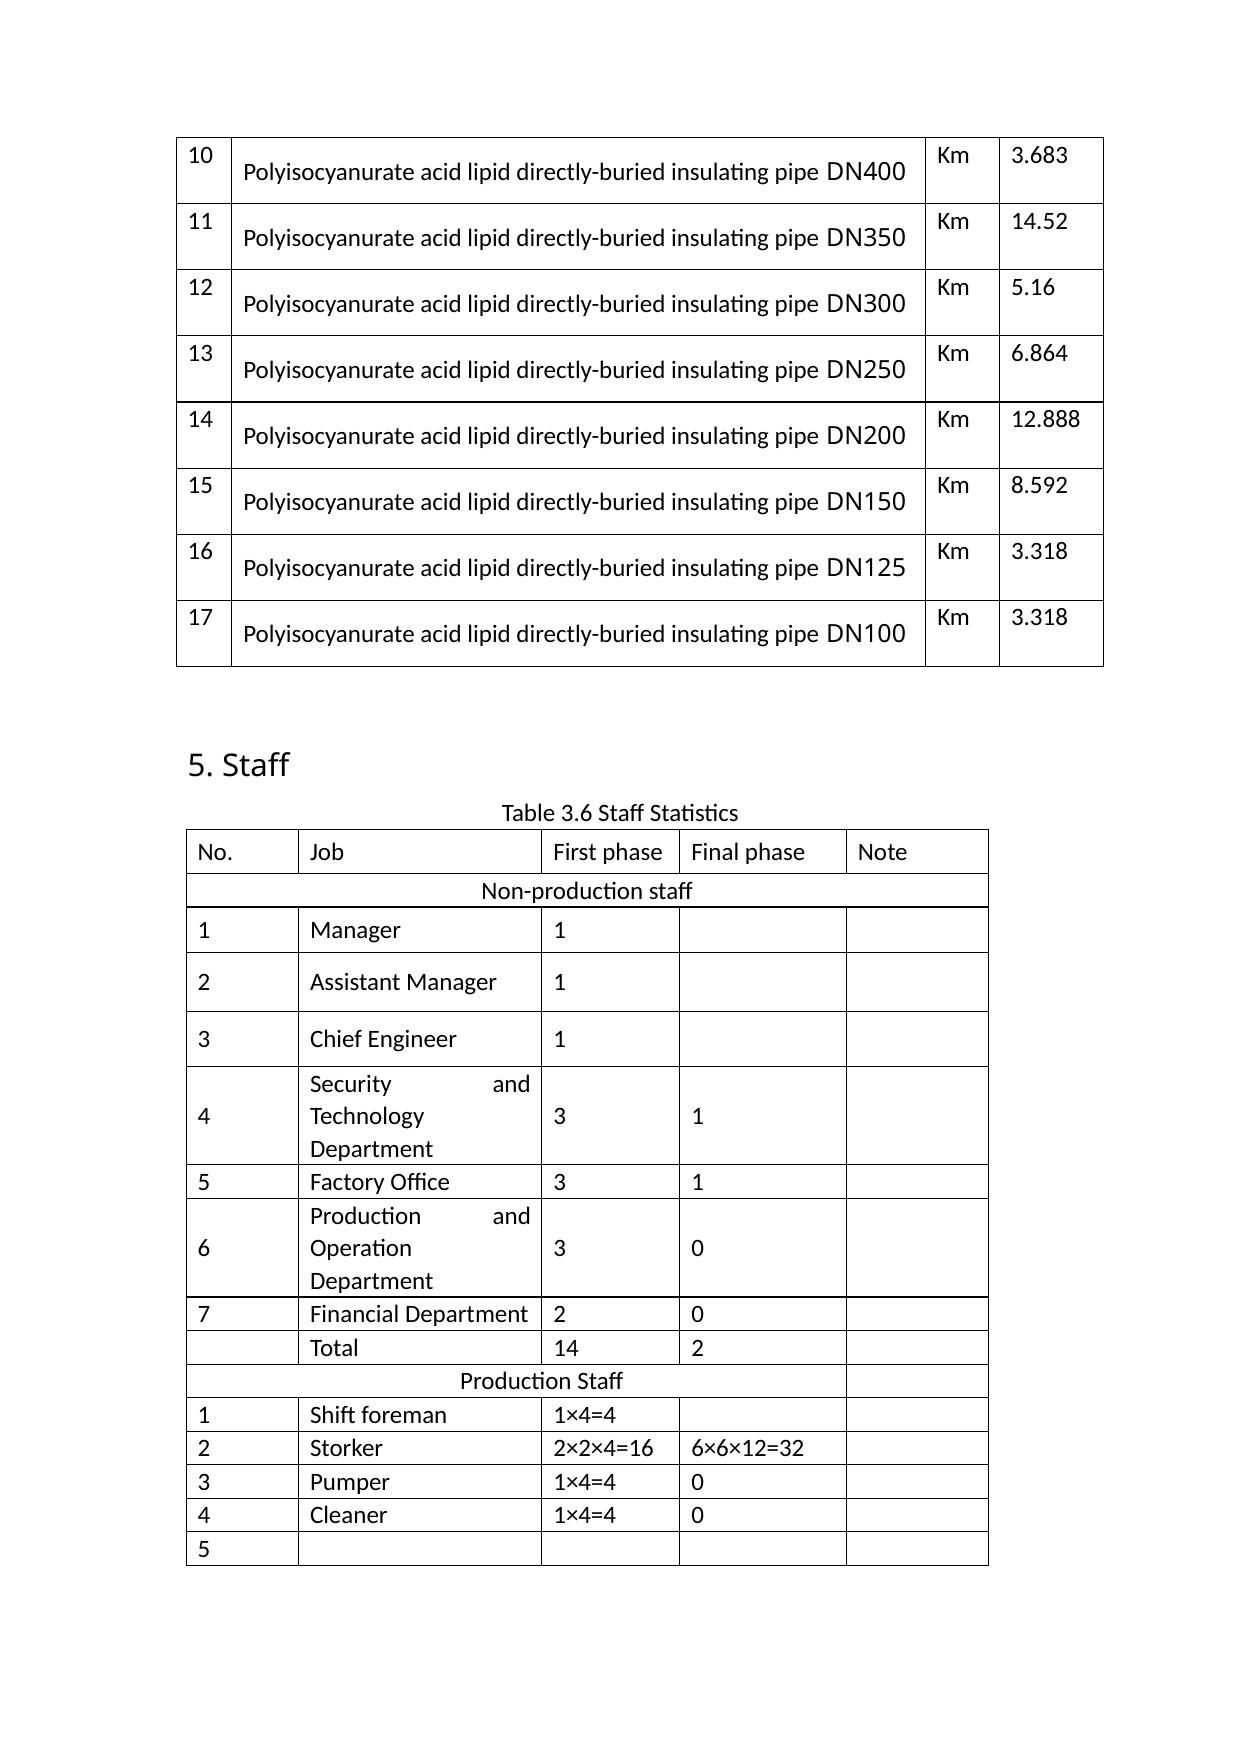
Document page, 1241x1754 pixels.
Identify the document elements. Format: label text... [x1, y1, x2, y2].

table_cell 6 [187, 1199, 298, 1296]
table_cell [680, 1532, 846, 1565]
table_cell 2 [542, 1298, 679, 1330]
table_cell 2 [187, 953, 298, 1011]
table_cell 16 [177, 535, 231, 599]
table_cell 5 [187, 1532, 298, 1565]
table_cell 3.683 [1000, 138, 1103, 203]
table_cell Polyisocyanurate acid lipid directly-buried insulating pipe DN200 [232, 403, 925, 467]
table_cell 0 [680, 1465, 846, 1498]
table_cell Km [926, 336, 999, 401]
table_cell 12 [177, 270, 231, 335]
table_header No. [187, 830, 298, 873]
table_cell [187, 1331, 298, 1363]
table_cell 5 [187, 1165, 298, 1198]
table_cell 3.318 [1000, 601, 1103, 666]
table_cell [680, 953, 846, 1011]
table_cell 1 [542, 953, 679, 1011]
table_cell Polyisocyanurate acid lipid directly-buried insulating pipe DN300 [232, 270, 925, 335]
table_cell Polyisocyanurate acid lipid directly-buried insulating pipe DN350 [232, 204, 925, 269]
table_cell 2 [680, 1331, 846, 1363]
table_cell 0 [680, 1199, 846, 1296]
table_cell 14 [177, 403, 231, 467]
table_cell Km [926, 204, 999, 269]
table_cell Security and Technology Department [299, 1067, 541, 1164]
table_cell [847, 953, 988, 1011]
table_cell Km [926, 403, 999, 467]
table_cell 1 [680, 1165, 846, 1198]
table_cell Shift foreman [299, 1398, 541, 1431]
table_cell 1×4=4 [542, 1499, 679, 1531]
table_cell [847, 1165, 988, 1198]
table_cell [847, 1365, 988, 1397]
table_cell 15 [177, 469, 231, 533]
table_cell Non-production staff [187, 874, 988, 906]
table_header Final phase [680, 830, 846, 873]
table_cell Polyisocyanurate acid lipid directly-buried insulating pipe DN150 [232, 469, 925, 533]
text 5. Staff [187, 732, 1053, 797]
table_cell [847, 1067, 988, 1164]
table_cell Cleaner [299, 1499, 541, 1531]
table_cell 1×4=4 [542, 1398, 679, 1431]
table_cell 1×4=4 [542, 1465, 679, 1498]
table_cell 5.16 [1000, 270, 1103, 335]
table_cell 0 [680, 1499, 846, 1531]
table_cell Production Staff [187, 1365, 846, 1397]
table_cell 13 [177, 336, 231, 401]
table_cell [847, 1298, 988, 1330]
table_cell 12.888 [1000, 403, 1103, 467]
table_cell 1 [542, 1012, 679, 1066]
table_header Note [847, 830, 988, 873]
table_cell 14.52 [1000, 204, 1103, 269]
table_cell Factory Office [299, 1165, 541, 1198]
table_cell 3 [542, 1067, 679, 1164]
table_cell Km [926, 270, 999, 335]
text Table 3.6 Staff Statistics [187, 797, 1053, 829]
table_cell [680, 1398, 846, 1431]
table_cell 4 [187, 1067, 298, 1164]
table_cell [847, 1331, 988, 1363]
table_cell 14 [542, 1331, 679, 1363]
table_cell Total [299, 1331, 541, 1363]
table_cell 3 [542, 1165, 679, 1198]
table_cell Km [926, 535, 999, 599]
table_cell 4 [187, 1499, 298, 1531]
table_cell [680, 908, 846, 952]
table_cell 1 [542, 908, 679, 952]
table_header Job [299, 830, 541, 873]
table_cell Financial Department [299, 1298, 541, 1330]
table_cell [847, 1499, 988, 1531]
table_cell [680, 1012, 846, 1066]
table_cell 10 [177, 138, 231, 203]
table_cell 6.864 [1000, 336, 1103, 401]
table_cell 0 [680, 1298, 846, 1330]
table_cell Polyisocyanurate acid lipid directly-buried insulating pipe DN100 [232, 601, 925, 666]
table_cell [847, 1012, 988, 1066]
table_cell 1 [680, 1067, 846, 1164]
table_cell [847, 1432, 988, 1464]
table_cell Polyisocyanurate acid lipid directly-buried insulating pipe DN125 [232, 535, 925, 599]
table_cell 8.592 [1000, 469, 1103, 533]
table_cell 1 [187, 908, 298, 952]
table_cell Manager [299, 908, 541, 952]
table_cell 2×2×4=16 [542, 1432, 679, 1464]
table_cell [847, 1398, 988, 1431]
table_cell [299, 1532, 541, 1565]
table_cell 3 [187, 1012, 298, 1066]
table_cell Pumper [299, 1465, 541, 1498]
table_cell [847, 1532, 988, 1565]
table_cell 3 [187, 1465, 298, 1498]
table_cell Chief Engineer [299, 1012, 541, 1066]
table_cell 17 [177, 601, 231, 666]
table_cell 3.318 [1000, 535, 1103, 599]
table_cell 1 [187, 1398, 298, 1431]
table_header First phase [542, 830, 679, 873]
table_cell Polyisocyanurate acid lipid directly-buried insulating pipe DN250 [232, 336, 925, 401]
table_cell Km [926, 138, 999, 203]
table_cell Storker [299, 1432, 541, 1464]
table_cell Polyisocyanurate acid lipid directly-buried insulating pipe DN400 [232, 138, 925, 203]
table_cell 6×6×12=32 [680, 1432, 846, 1464]
table_cell [847, 908, 988, 952]
table_cell 2 [187, 1432, 298, 1464]
table_cell [847, 1465, 988, 1498]
table_cell Km [926, 601, 999, 666]
table_cell Production and Operation Department [299, 1199, 541, 1296]
table_cell [542, 1532, 679, 1565]
table_cell 7 [187, 1298, 298, 1330]
table_cell Assistant Manager [299, 953, 541, 1011]
table_cell 3 [542, 1199, 679, 1296]
table_cell 11 [177, 204, 231, 269]
table_cell [847, 1199, 988, 1296]
table_cell Km [926, 469, 999, 533]
